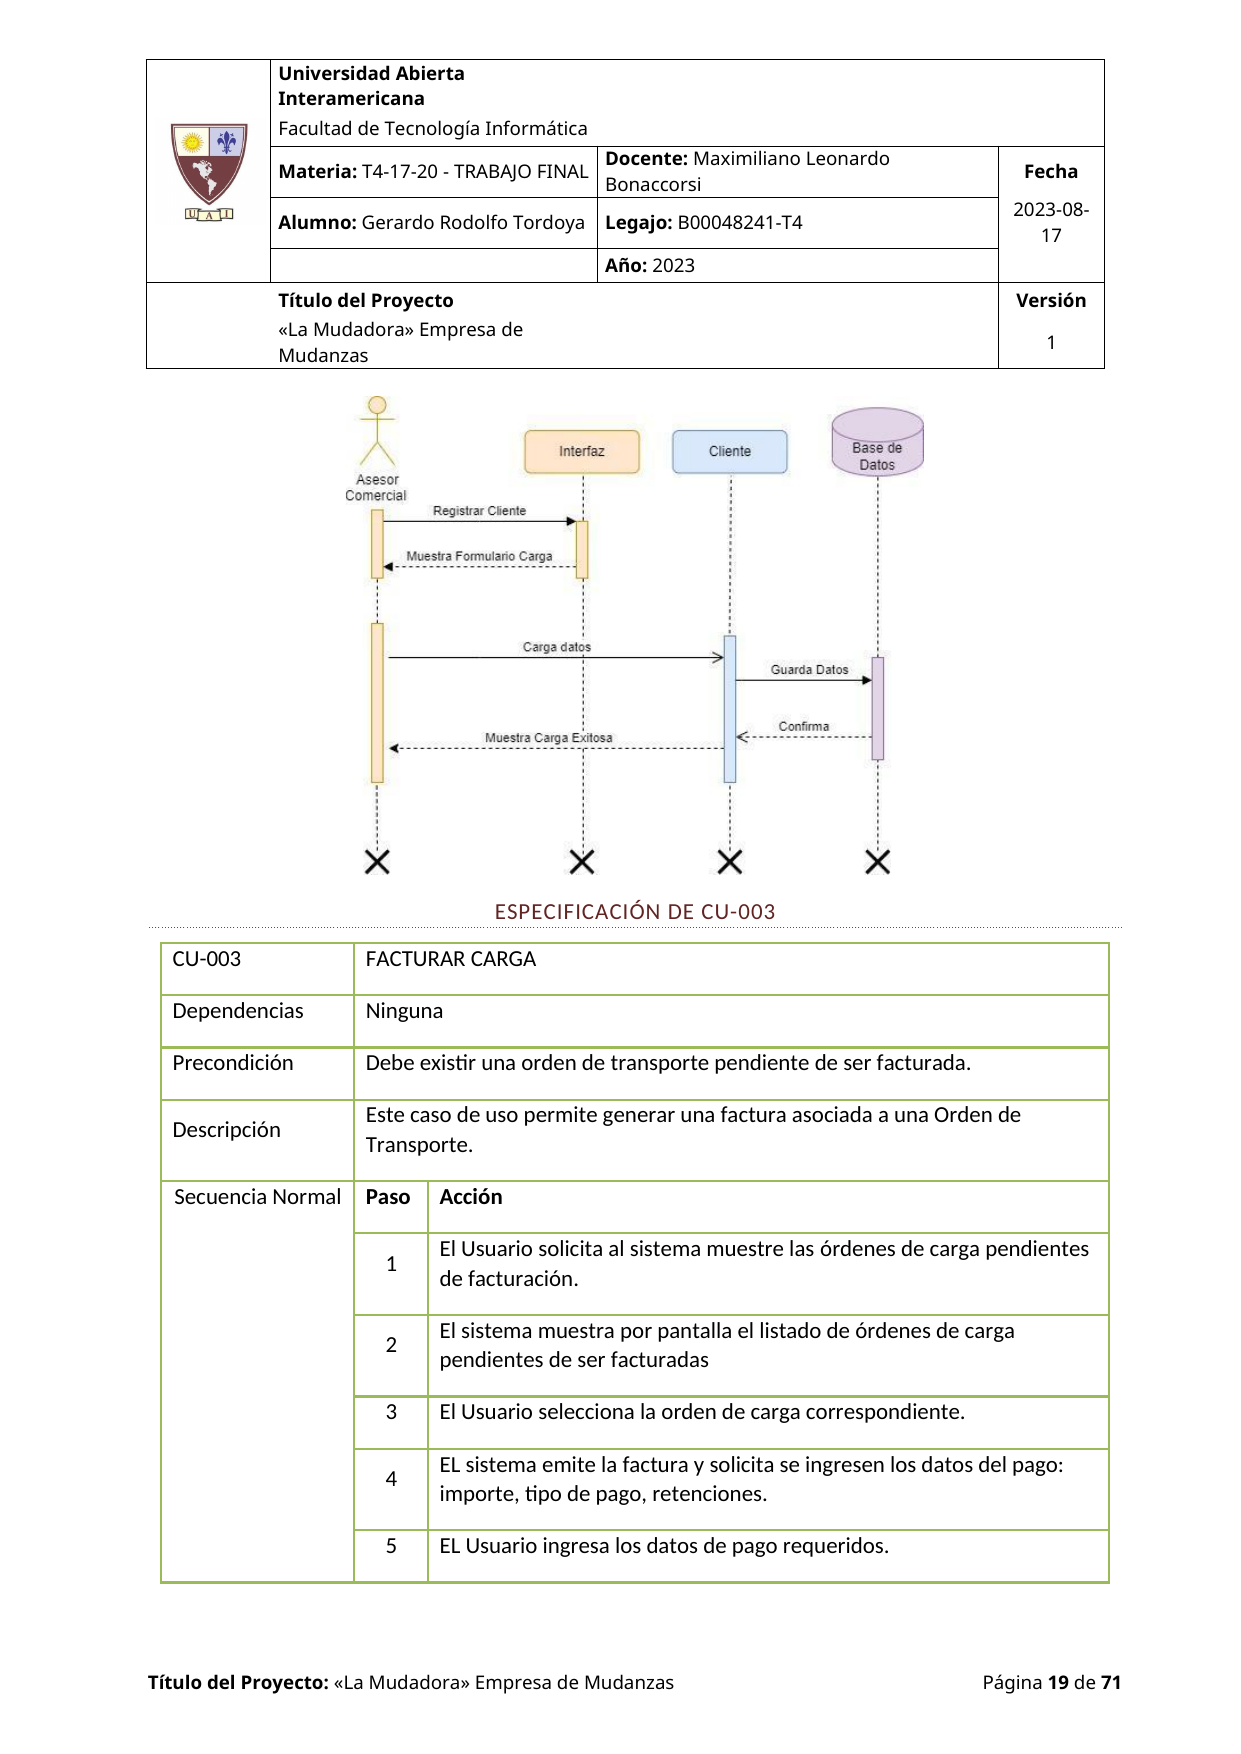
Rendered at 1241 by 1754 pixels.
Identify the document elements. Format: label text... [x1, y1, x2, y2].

table_cell 4 [355, 1450, 427, 1529]
table_cell Descripción [162, 1101, 353, 1180]
table_cell Debe existir una orden de transporte pendiente de ser facturada. [355, 1049, 1108, 1098]
table_cell El sistema muestra por pantalla el listado de órdenes de carga pendientes de ser facturadas [429, 1316, 1108, 1395]
table_cell Paso [355, 1182, 427, 1232]
table_cell Ninguna [355, 996, 1108, 1046]
table_cell Dependencias [162, 996, 353, 1046]
table_cell El Usuario selecciona la orden de carga correspondiente. [429, 1398, 1108, 1448]
picture [153, 117, 266, 225]
table_cell 1 [355, 1234, 427, 1314]
table_header FACTURAR CARGA [355, 944, 1108, 994]
table_cell 3 [355, 1398, 427, 1448]
table_cell 2 [355, 1316, 427, 1395]
table_cell Precondición [162, 1049, 353, 1098]
table_cell Acción [429, 1182, 1108, 1232]
table_header CU-003 [162, 944, 353, 994]
table_cell 5 [355, 1531, 427, 1581]
table_cell EL sistema emite la factura y solicita se ingresen los datos del pago: importe, tipo de pago, retenciones. [429, 1450, 1108, 1529]
picture [345, 396, 924, 875]
table_cell EL Usuario ingresa los datos de pago requeridos. [429, 1531, 1108, 1581]
subtitle Especificación de CU-003 [148, 897, 1122, 928]
table_cell Secuencia Normal [162, 1182, 353, 1581]
table_cell Este caso de uso permite generar una factura asociada a una Orden de Transporte. [355, 1101, 1108, 1180]
table_cell El Usuario solicita al sistema muestre las órdenes de carga pendientes de facturación. [429, 1234, 1108, 1314]
